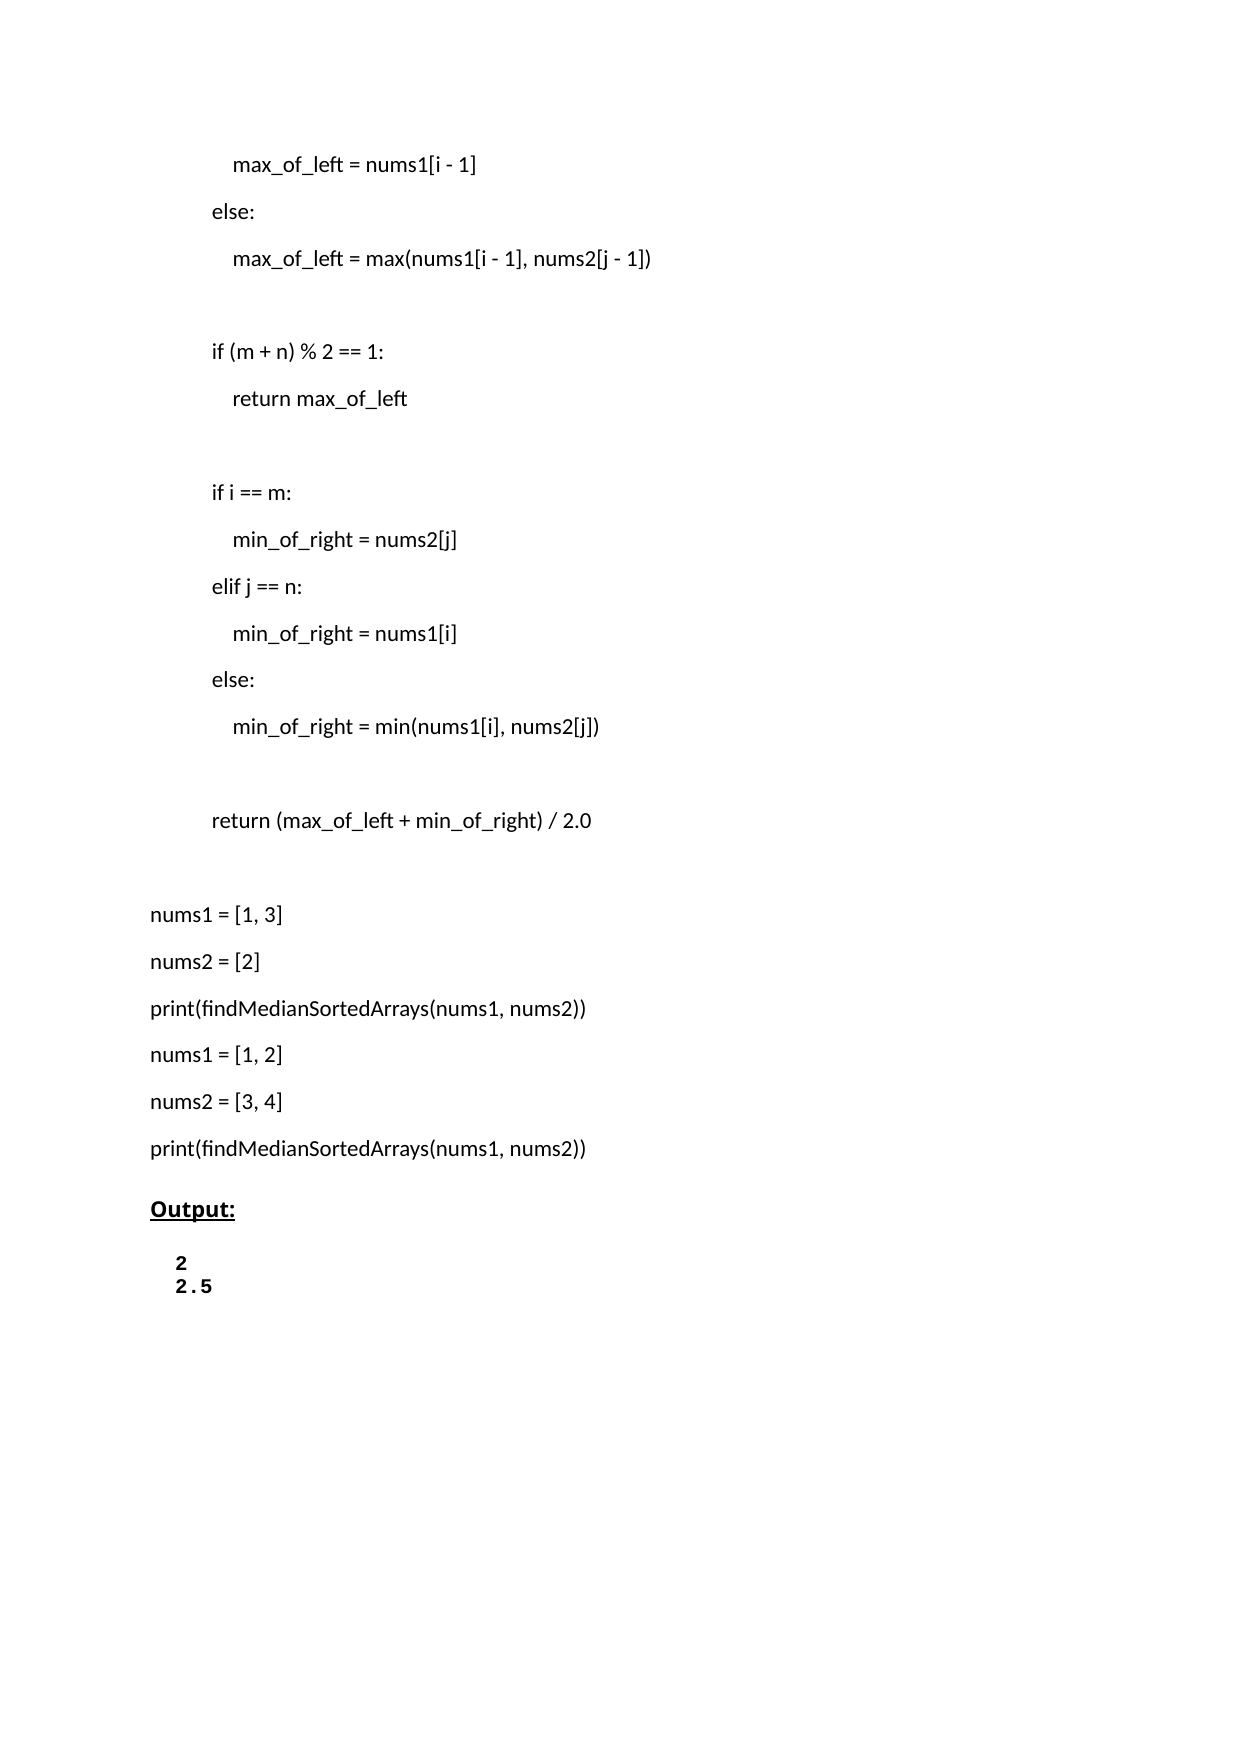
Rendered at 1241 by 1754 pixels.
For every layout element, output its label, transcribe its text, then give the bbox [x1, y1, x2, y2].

text min_of_right = min(nums1[i], nums2[j]) [150, 712, 1090, 741]
text return (max_of_left + min_of_right) / 2.0 [150, 806, 1090, 834]
text min_of_right = nums2[j] [150, 525, 1090, 553]
text 2 [150, 1253, 1090, 1276]
text print(findMedianSortedArrays(nums1, nums2)) [150, 1134, 1090, 1162]
text elif j == n: [150, 572, 1090, 600]
text print(findMedianSortedArrays(nums1, nums2)) [150, 994, 1090, 1022]
text nums1 = [1, 2] [150, 1041, 1090, 1069]
text max_of_left = nums1[i - 1] [150, 150, 1090, 178]
text if i == m: [150, 478, 1090, 506]
text 2.5 [150, 1276, 1090, 1300]
text min_of_right = nums1[i] [150, 619, 1090, 647]
text else: [150, 197, 1090, 225]
text nums1 = [1, 3] [150, 900, 1090, 928]
text if (m + n) % 2 == 1: [150, 337, 1090, 366]
text else: [150, 666, 1090, 694]
text Output: [150, 1194, 1090, 1223]
text nums2 = [3, 4] [150, 1087, 1090, 1116]
text max_of_left = max(nums1[i - 1], nums2[j - 1]) [150, 244, 1090, 272]
text nums2 = [2] [150, 947, 1090, 975]
text return max_of_left [150, 384, 1090, 412]
